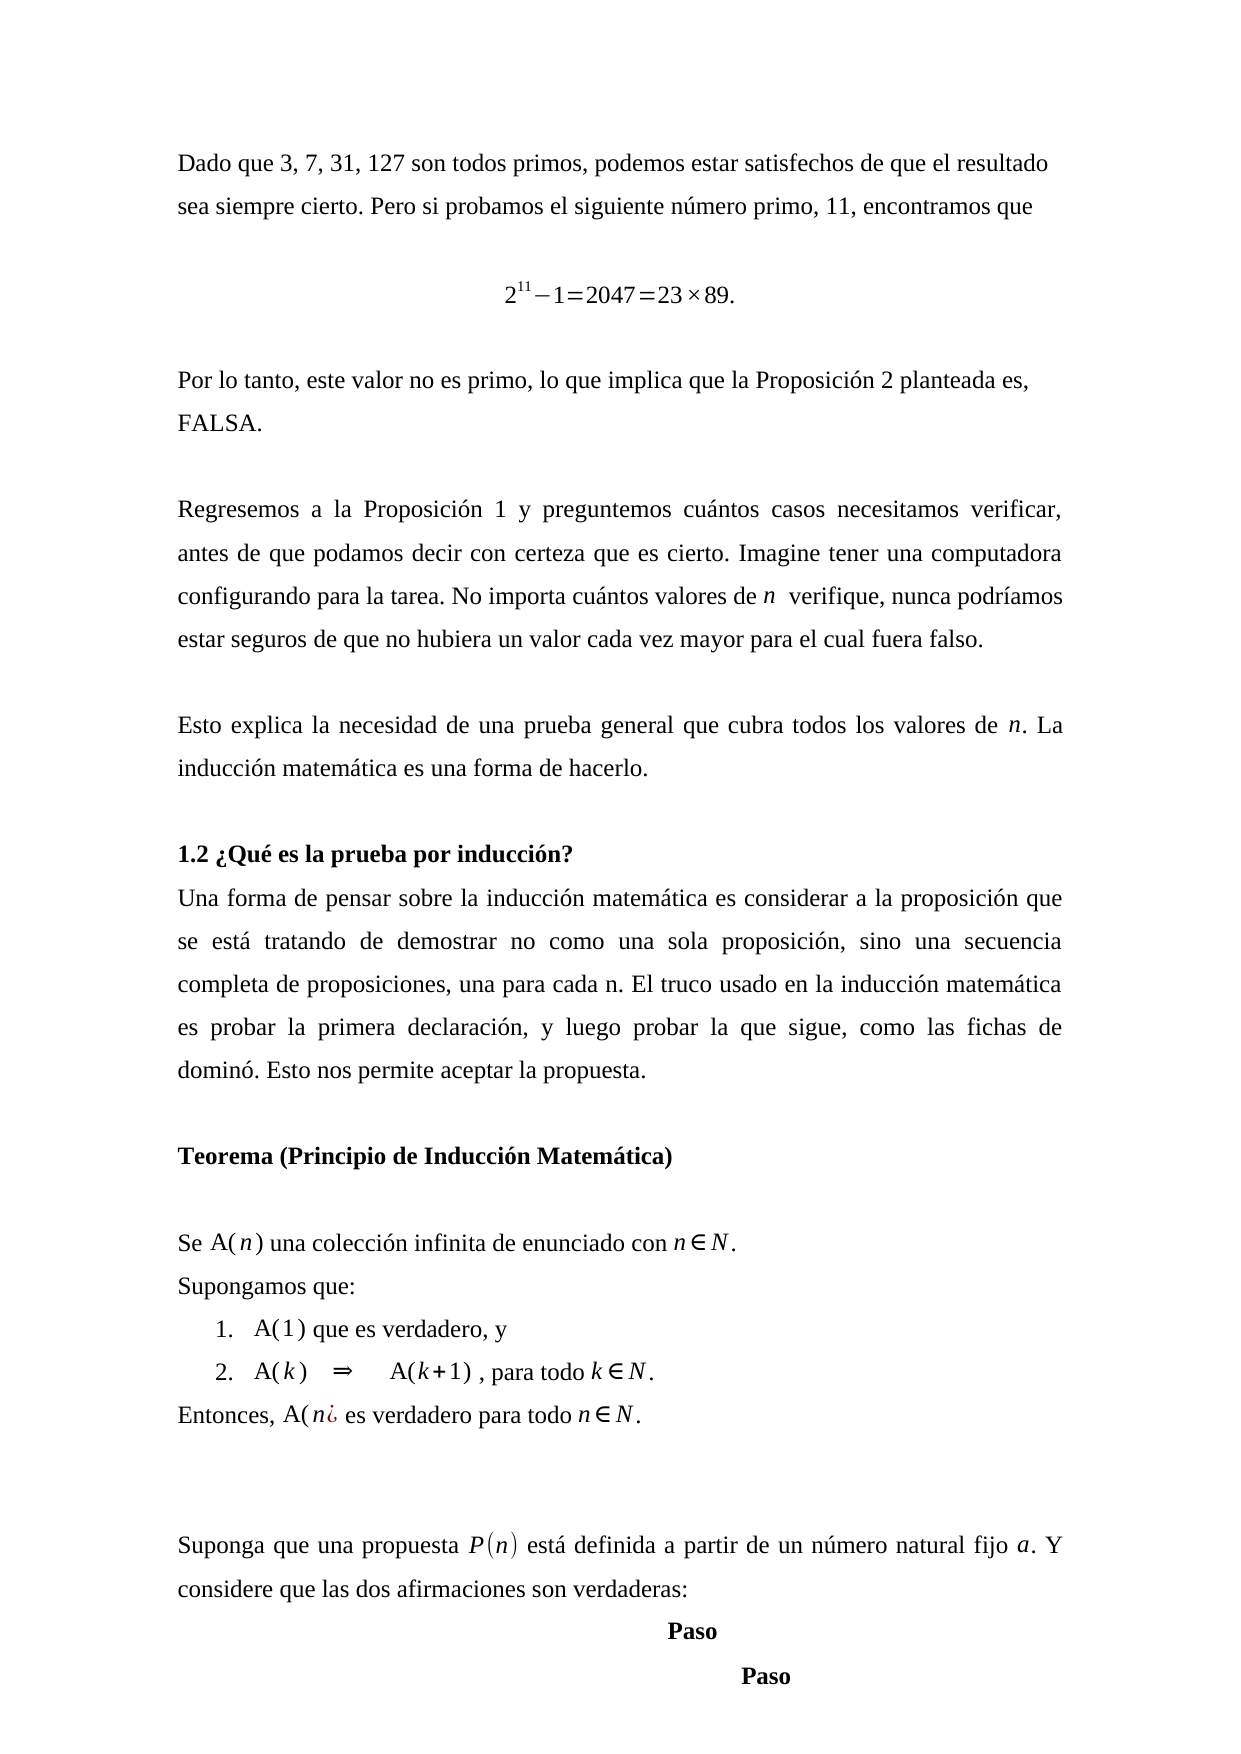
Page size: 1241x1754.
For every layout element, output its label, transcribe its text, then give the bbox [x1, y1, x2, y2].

list , para todo . [215, 1357, 1063, 1386]
list que es verdadero, y [215, 1314, 1063, 1343]
text Una forma de pensar sobre la inducción matemática es considerar a la proposición que se está tratando de demostrar no como una sola proposición, sino una secuencia completa de proposiciones, una para cada n. El truco usado en la inducción matemática es probar la primera declaración, y luego probar la que sigue, como las fichas de dominó. Esto nos permite aceptar la propuesta. [177, 883, 1063, 1084]
text Teorema (Principio de Inducción Matemática) [177, 1141, 1063, 1170]
text Suponga que una propuesta está definida a partir de un número natural fijo . Y considere que las dos afirmaciones son verdaderas: [177, 1529, 1063, 1603]
text Supongamos que: [177, 1271, 1063, 1299]
text Esto explica la necesidad de una prueba general que cubra todos los valores de . La inducción matemática es una forma de hacerlo. [177, 710, 1063, 782]
text Se una colección infinita de enunciado con . [177, 1228, 1063, 1256]
text Por lo tanto, este valor no es primo, lo que implica que la Proposición 2 planteada es, FALSA. [177, 365, 1063, 437]
text Dado que 3, 7, 31, 127 son todos primos, podemos estar satisfechos de que el resultado sea siempre cierto. Pero si probamos el siguiente número primo, 11, encontramos que [177, 148, 1063, 219]
text 1.2 ¿Qué es la prueba por inducción? [177, 839, 1063, 868]
text Entonces, es verdadero para todo . [177, 1400, 1063, 1429]
text Regresemos a la Proposición 1 y preguntemos cuántos casos necesitamos verificar, antes de que podamos decir con certeza que es cierto. Imagine tener una computadora configurando para la tarea. No importa cuántos valores de verifique, nunca podríamos estar seguros de que no hubiera un valor cada vez mayor para el cual fuera falso. [177, 494, 1063, 653]
